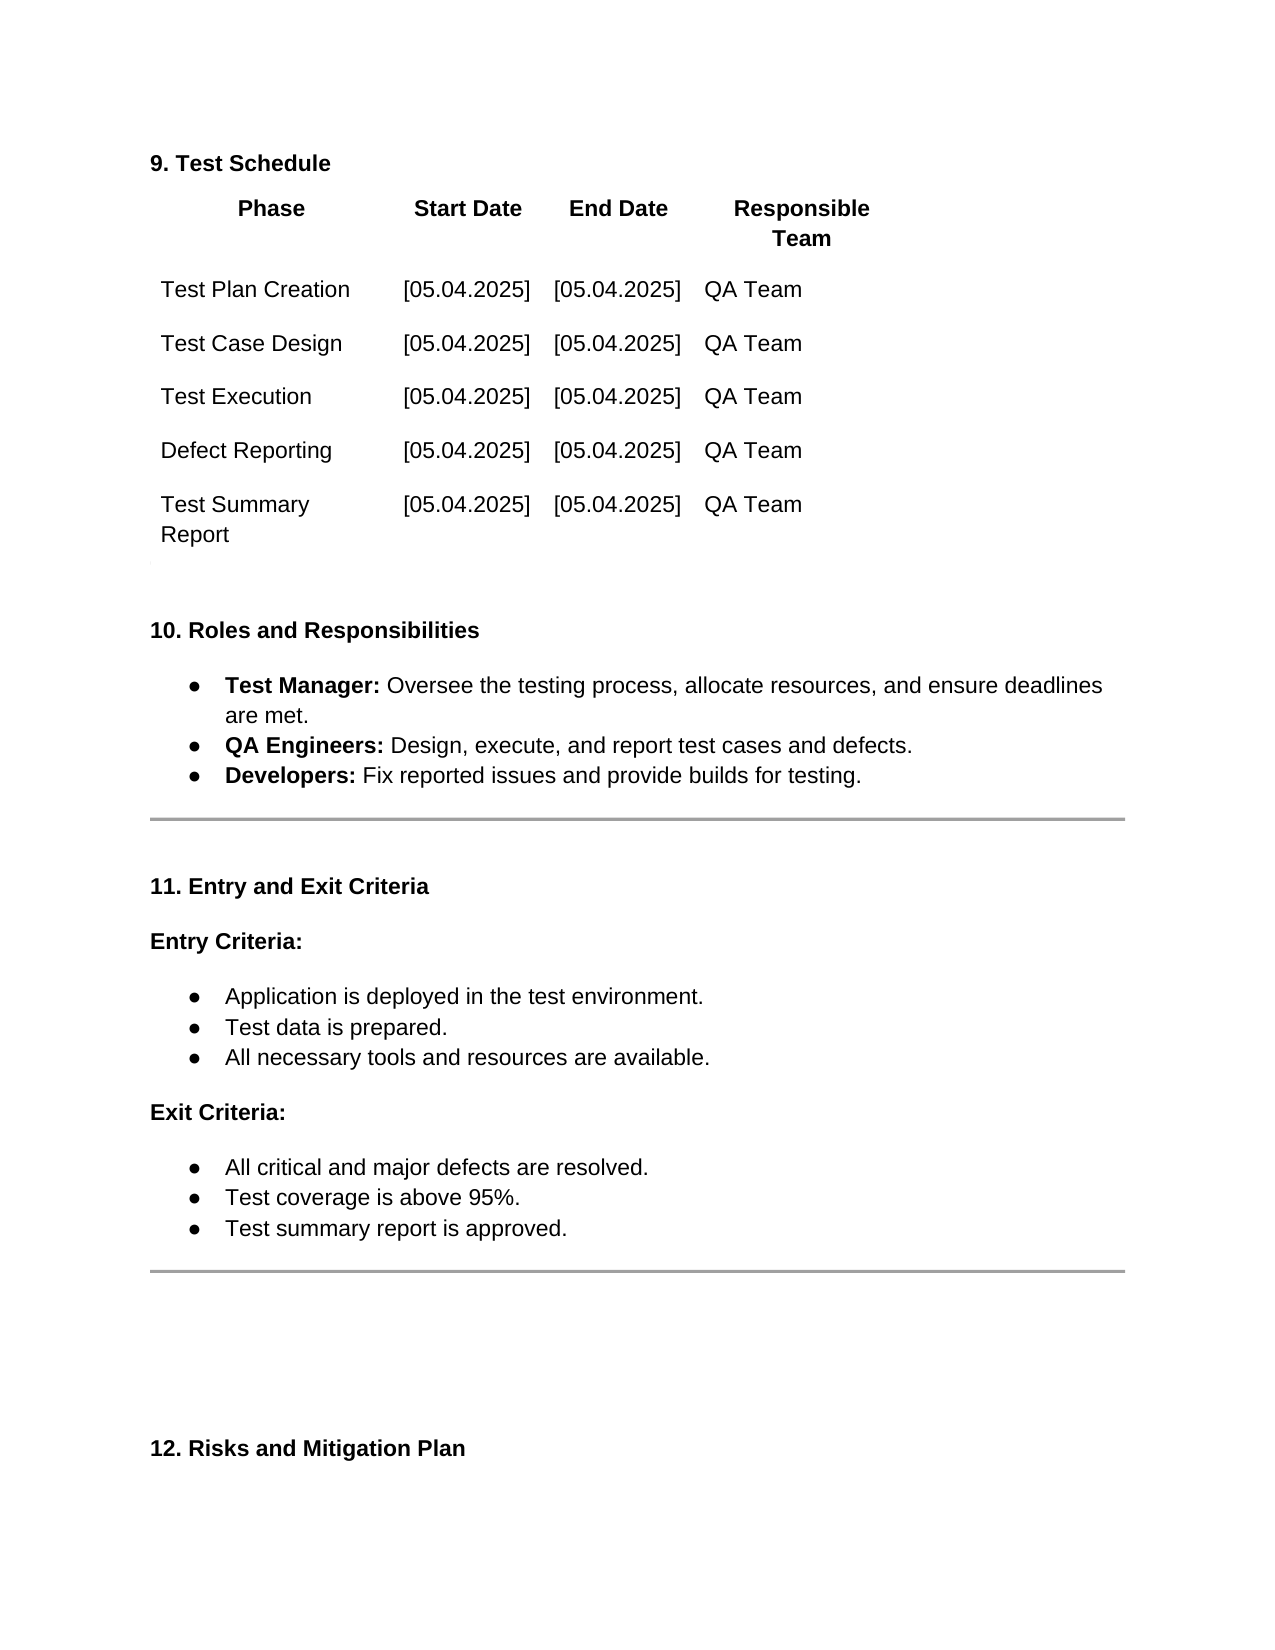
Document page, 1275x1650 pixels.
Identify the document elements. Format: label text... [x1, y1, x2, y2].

table_cell [05.04.2025] [393, 319, 543, 373]
table_cell [05.04.2025] [543, 480, 694, 561]
table_cell Test Plan Creation [150, 266, 393, 319]
subtitle 12. Risks and Mitigation Plan [150, 1435, 1125, 1462]
table_header Phase [150, 184, 393, 266]
table_cell [05.04.2025] [543, 427, 694, 480]
list All critical and major defects are resolved. [187, 1154, 1125, 1181]
table_cell [05.04.2025] [543, 319, 694, 373]
table_cell [05.04.2025] [393, 427, 543, 480]
list Test coverage is above 95%. [187, 1184, 1125, 1211]
table_header Start Date [393, 184, 543, 266]
table_cell [05.04.2025] [543, 266, 694, 319]
list Test Manager: Oversee the testing process, allocate resources, and ensure deadlines are met. [187, 672, 1125, 728]
list QA Engineers: Design, execute, and report test cases and defects. [187, 732, 1125, 759]
subtitle 10. Roles and Responsibilities [150, 617, 1125, 643]
list Application is deployed in the test environment. [187, 983, 1125, 1010]
table_cell QA Team [694, 266, 910, 319]
text Exit Criteria: [150, 1099, 1125, 1125]
table_cell Test Summary Report [150, 480, 393, 561]
table_cell QA Team [694, 319, 910, 373]
table_cell [05.04.2025] [393, 480, 543, 561]
list Test data is prepared. [187, 1013, 1125, 1040]
table_cell QA Team [694, 427, 910, 480]
text Entry Criteria: [150, 928, 1125, 954]
subtitle 9. Test Schedule [150, 150, 1125, 176]
table_cell Test Execution [150, 373, 393, 427]
table_cell [05.04.2025] [393, 266, 543, 319]
table_cell QA Team [694, 373, 910, 427]
table_header End Date [543, 184, 694, 266]
table_cell [05.04.2025] [543, 373, 694, 427]
table_cell Test Case Design [150, 319, 393, 373]
table_cell [05.04.2025] [393, 373, 543, 427]
table_cell QA Team [694, 480, 910, 561]
list All necessary tools and resources are available. [187, 1044, 1125, 1070]
table_cell Defect Reporting [150, 427, 393, 480]
list Test summary report is approved. [187, 1214, 1125, 1241]
table_header Responsible Team [694, 184, 910, 266]
list Developers: Fix reported issues and provide builds for testing. [187, 762, 1125, 789]
subtitle 11. Entry and Exit Criteria [150, 873, 1125, 899]
